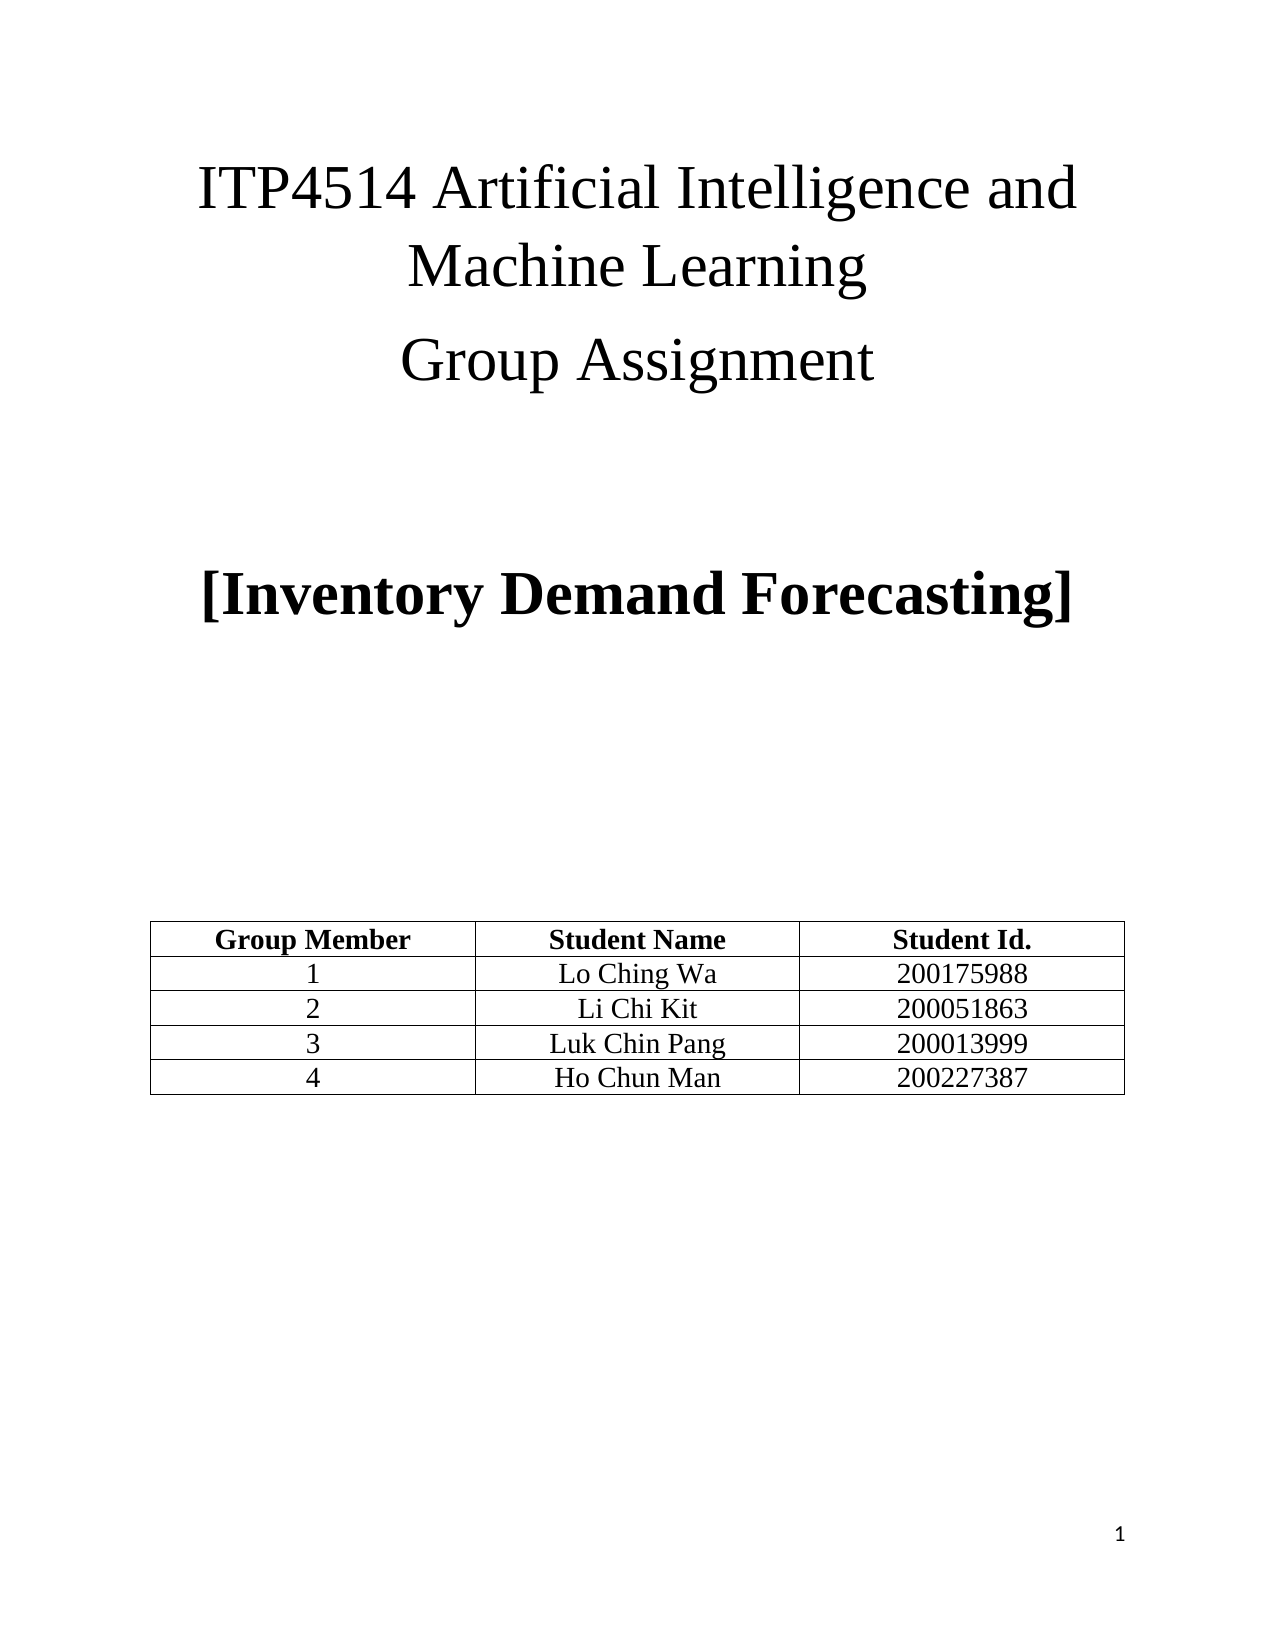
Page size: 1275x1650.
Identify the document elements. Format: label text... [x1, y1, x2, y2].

table_cell 200175988 [800, 957, 1124, 990]
table_header Student Name [476, 922, 799, 956]
table_header Student Id. [800, 922, 1124, 956]
table_cell 200227387 [800, 1060, 1124, 1094]
text Group Assignment [150, 322, 1125, 394]
table_cell Luk Chin Pang [476, 1026, 799, 1059]
table_cell 2 [151, 991, 475, 1025]
table_header Group Member [151, 922, 475, 956]
table_cell 4 [151, 1060, 475, 1094]
table_cell 200013999 [800, 1026, 1124, 1059]
table_cell 1 [151, 957, 475, 990]
text ITP4514 Artificial Intelligence and Machine Learning [150, 150, 1125, 300]
table_cell 200051863 [800, 991, 1124, 1025]
table_cell Lo Ching Wa [476, 957, 799, 990]
table_cell Ho Chun Man [476, 1060, 799, 1094]
text [Inventory Demand Forecasting] [150, 556, 1125, 628]
table_cell 3 [151, 1026, 475, 1059]
table_cell Li Chi Kit [476, 991, 799, 1025]
